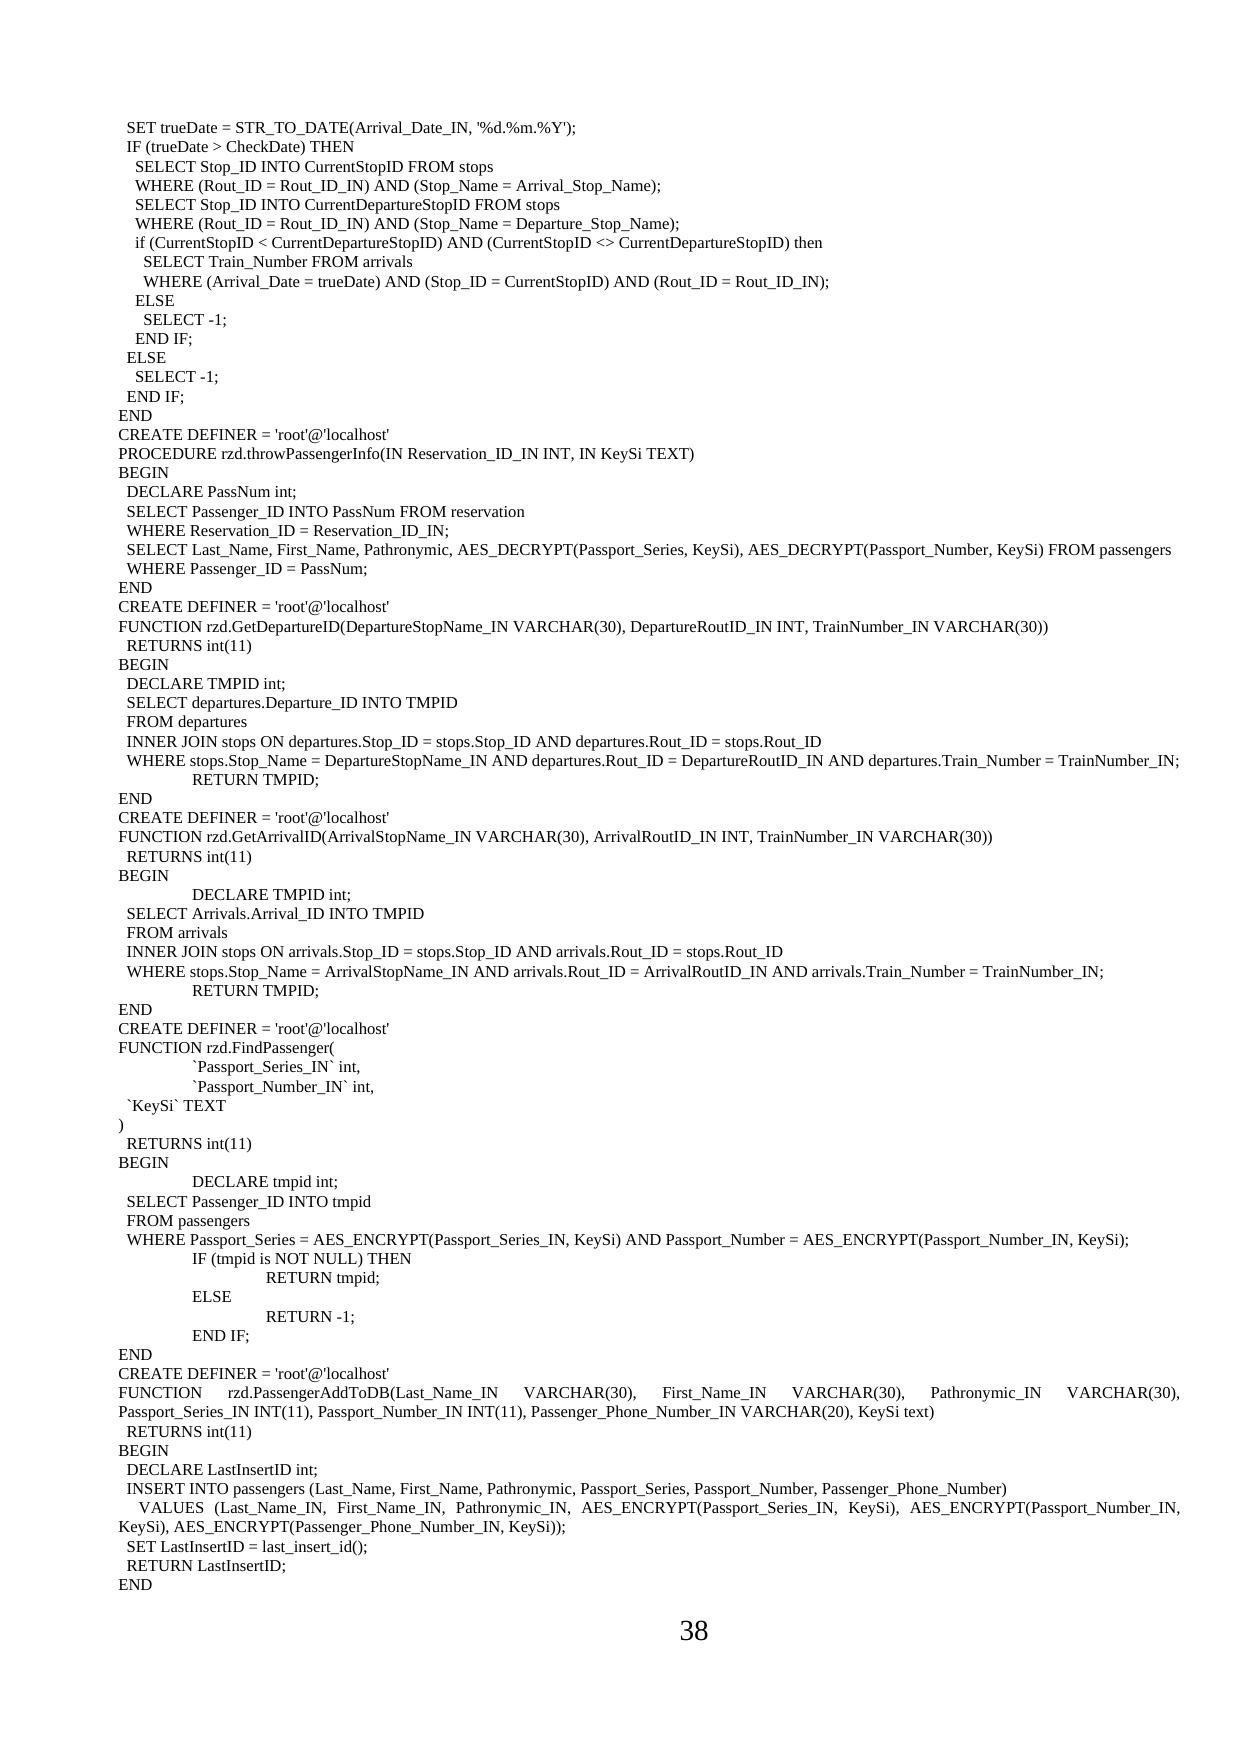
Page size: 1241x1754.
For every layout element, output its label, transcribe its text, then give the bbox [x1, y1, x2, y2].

text IF (tmpid is NOT NULL) THEN [118, 1249, 1181, 1268]
text CREATE DEFINER = 'root'@'localhost' [118, 597, 1181, 616]
text SELECT Passenger_ID INTO PassNum FROM reservation [118, 501, 1181, 521]
text WHERE (Rout_ID = Rout_ID_IN) AND (Stop_Name = Departure_Stop_Name); [118, 214, 1181, 233]
text SELECT Last_Name, First_Name, Pathronymic, AES_DECRYPT(Passport_Series, KeySi), AES_DECRYPT(Passport_Number, KeySi) FROM passengers [118, 540, 1181, 559]
text RETURNS int(11) [118, 1134, 1181, 1153]
text FUNCTION rzd.GetArrivalID(ArrivalStopName_IN VARCHAR(30), ArrivalRoutID_IN INT, TrainNumber_IN VARCHAR(30)) [118, 827, 1181, 846]
text INNER JOIN stops ON departures.Stop_ID = stops.Stop_ID AND departures.Rout_ID = stops.Rout_ID [118, 731, 1181, 751]
text SET trueDate = STR_TO_DATE(Arrival_Date_IN, '%d.%m.%Y'); [118, 118, 1181, 137]
text BEGIN [118, 1153, 1181, 1172]
text CREATE DEFINER = 'root'@'localhost' [118, 808, 1181, 827]
text END [118, 1000, 1181, 1019]
text ELSE [118, 348, 1181, 367]
text SELECT departures.Departure_ID INTO TMPID [118, 693, 1181, 712]
text WHERE stops.Stop_Name = DepartureStopName_IN AND departures.Rout_ID = DepartureRoutID_IN AND departures.Train_Number = TrainNumber_IN; [118, 751, 1181, 770]
text SELECT Arrivals.Arrival_ID INTO TMPID [118, 904, 1181, 923]
text SELECT Stop_ID INTO CurrentDepartureStopID FROM stops [118, 195, 1181, 214]
text END [118, 1345, 1181, 1364]
text WHERE Passenger_ID = PassNum; [118, 559, 1181, 578]
text SELECT -1; [118, 310, 1181, 329]
text DECLARE TMPID int; [118, 674, 1181, 693]
text `Passport_Series_IN` int, [118, 1057, 1181, 1076]
text ELSE [118, 1287, 1181, 1306]
text END IF; [118, 1326, 1181, 1345]
text ) [118, 1115, 1181, 1134]
text DECLARE tmpid int; [118, 1172, 1181, 1191]
text ELSE [118, 291, 1181, 310]
text DECLARE TMPID int; [118, 885, 1181, 904]
text FROM departures [118, 712, 1181, 731]
text DECLARE PassNum int; [118, 482, 1181, 501]
text END IF; [118, 386, 1181, 406]
text PROCEDURE rzd.throwPassengerInfo(IN Reservation_ID_IN INT, IN KeySi TEXT) [118, 444, 1181, 463]
text BEGIN [118, 463, 1181, 482]
text CREATE DEFINER = 'root'@'localhost' [118, 425, 1181, 444]
text IF (trueDate > CheckDate) THEN [118, 137, 1181, 156]
text RETURN TMPID; [118, 770, 1181, 789]
text VALUES (Last_Name_IN, First_Name_IN, Pathronymic_IN, AES_ENCRYPT(Passport_Series_IN, KeySi), AES_ENCRYPT(Passport_Number_IN, KeySi), AES_ENCRYPT(Passenger_Phone_Number_IN, KeySi)); [118, 1498, 1181, 1536]
text END [118, 1575, 1181, 1594]
text if (CurrentStopID < CurrentDepartureStopID) AND (CurrentStopID <> CurrentDepartureStopID) then [118, 233, 1181, 252]
text RETURN tmpid; [118, 1268, 1181, 1287]
text INNER JOIN stops ON arrivals.Stop_ID = stops.Stop_ID AND arrivals.Rout_ID = stops.Rout_ID [118, 942, 1181, 961]
text RETURN TMPID; [118, 981, 1181, 1000]
text WHERE Passport_Series = AES_ENCRYPT(Passport_Series_IN, KeySi) AND Passport_Number = AES_ENCRYPT(Passport_Number_IN, KeySi); [118, 1230, 1181, 1249]
text BEGIN [118, 1441, 1181, 1460]
text RETURNS int(11) [118, 846, 1181, 866]
text RETURNS int(11) [118, 1421, 1181, 1441]
text SELECT Stop_ID INTO CurrentStopID FROM stops [118, 156, 1181, 176]
text FUNCTION rzd.GetDepartureID(DepartureStopName_IN VARCHAR(30), DepartureRoutID_IN INT, TrainNumber_IN VARCHAR(30)) [118, 616, 1181, 636]
text CREATE DEFINER = 'root'@'localhost' [118, 1364, 1181, 1383]
text RETURN LastInsertID; [118, 1556, 1181, 1575]
text `KeySi` TEXT [118, 1096, 1181, 1115]
text WHERE stops.Stop_Name = ArrivalStopName_IN AND arrivals.Rout_ID = ArrivalRoutID_IN AND arrivals.Train_Number = TrainNumber_IN; [118, 961, 1181, 981]
text FUNCTION rzd.FindPassenger( [118, 1038, 1181, 1057]
text END [118, 406, 1181, 425]
text SELECT Train_Number FROM arrivals [118, 252, 1181, 271]
text FUNCTION rzd.PassengerAddToDB(Last_Name_IN VARCHAR(30), First_Name_IN VARCHAR(30), Pathronymic_IN VARCHAR(30), Passport_Series_IN INT(11), Passport_Number_IN INT(11), Passenger_Phone_Number_IN VARCHAR(20), KeySi text) [118, 1383, 1181, 1421]
text INSERT INTO passengers (Last_Name, First_Name, Pathronymic, Passport_Series, Passport_Number, Passenger_Phone_Number) [118, 1479, 1181, 1498]
text SET LastInsertID = last_insert_id(); [118, 1536, 1181, 1556]
text FROM arrivals [118, 923, 1181, 942]
text RETURN -1; [118, 1306, 1181, 1326]
text RETURNS int(11) [118, 636, 1181, 655]
text END IF; [118, 329, 1181, 348]
text END [118, 578, 1181, 597]
text WHERE (Arrival_Date = trueDate) AND (Stop_ID = CurrentStopID) AND (Rout_ID = Rout_ID_IN); [118, 271, 1181, 291]
text `Passport_Number_IN` int, [118, 1076, 1181, 1096]
text DECLARE LastInsertID int; [118, 1460, 1181, 1479]
text SELECT Passenger_ID INTO tmpid [118, 1191, 1181, 1211]
text WHERE (Rout_ID = Rout_ID_IN) AND (Stop_Name = Arrival_Stop_Name); [118, 176, 1181, 195]
text CREATE DEFINER = 'root'@'localhost' [118, 1019, 1181, 1038]
text WHERE Reservation_ID = Reservation_ID_IN; [118, 521, 1181, 540]
text BEGIN [118, 655, 1181, 674]
text FROM passengers [118, 1211, 1181, 1230]
text END [118, 789, 1181, 808]
text BEGIN [118, 866, 1181, 885]
text SELECT -1; [118, 367, 1181, 386]
